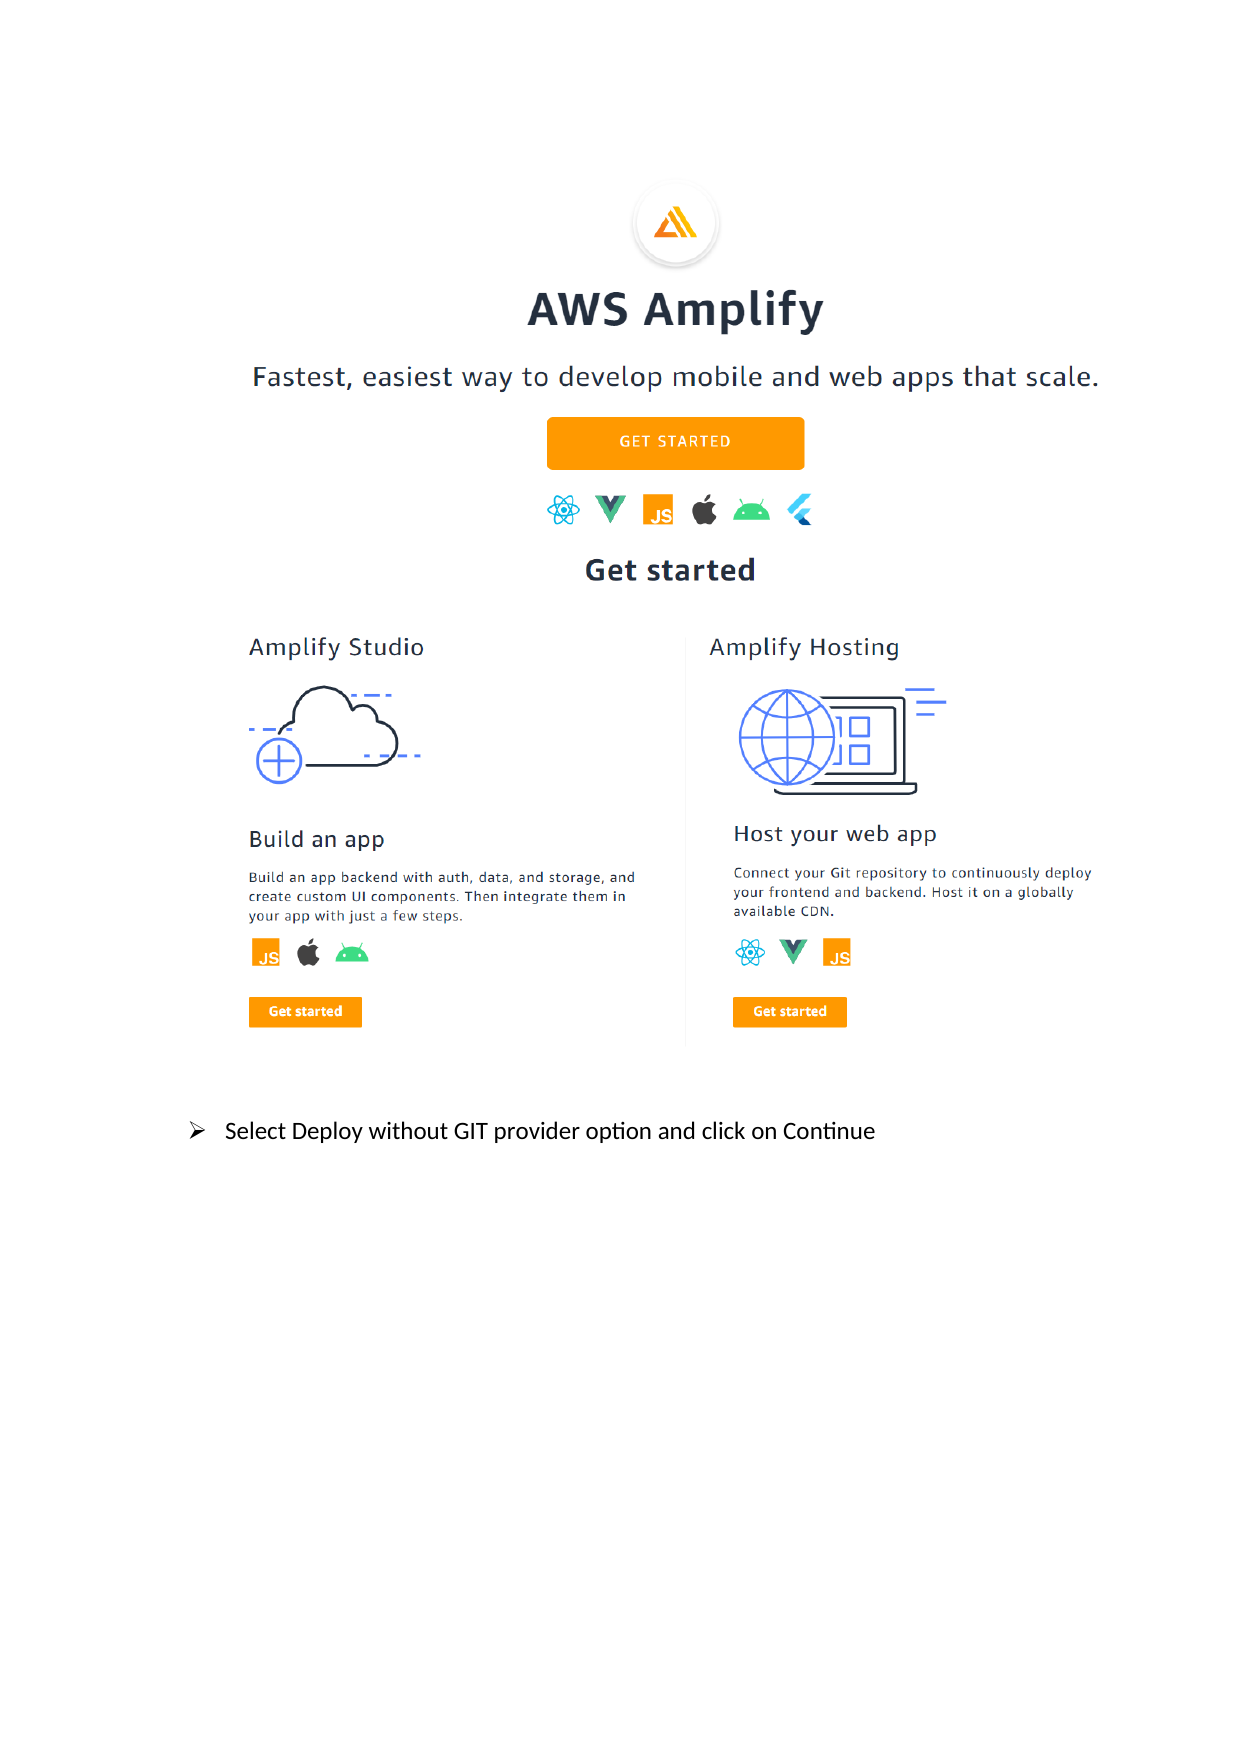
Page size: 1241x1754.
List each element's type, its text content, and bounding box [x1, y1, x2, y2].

picture [187, 150, 1128, 540]
picture [187, 542, 1128, 1047]
list Select Deploy without GIT provider option and click on Continue [187, 1115, 1090, 1146]
